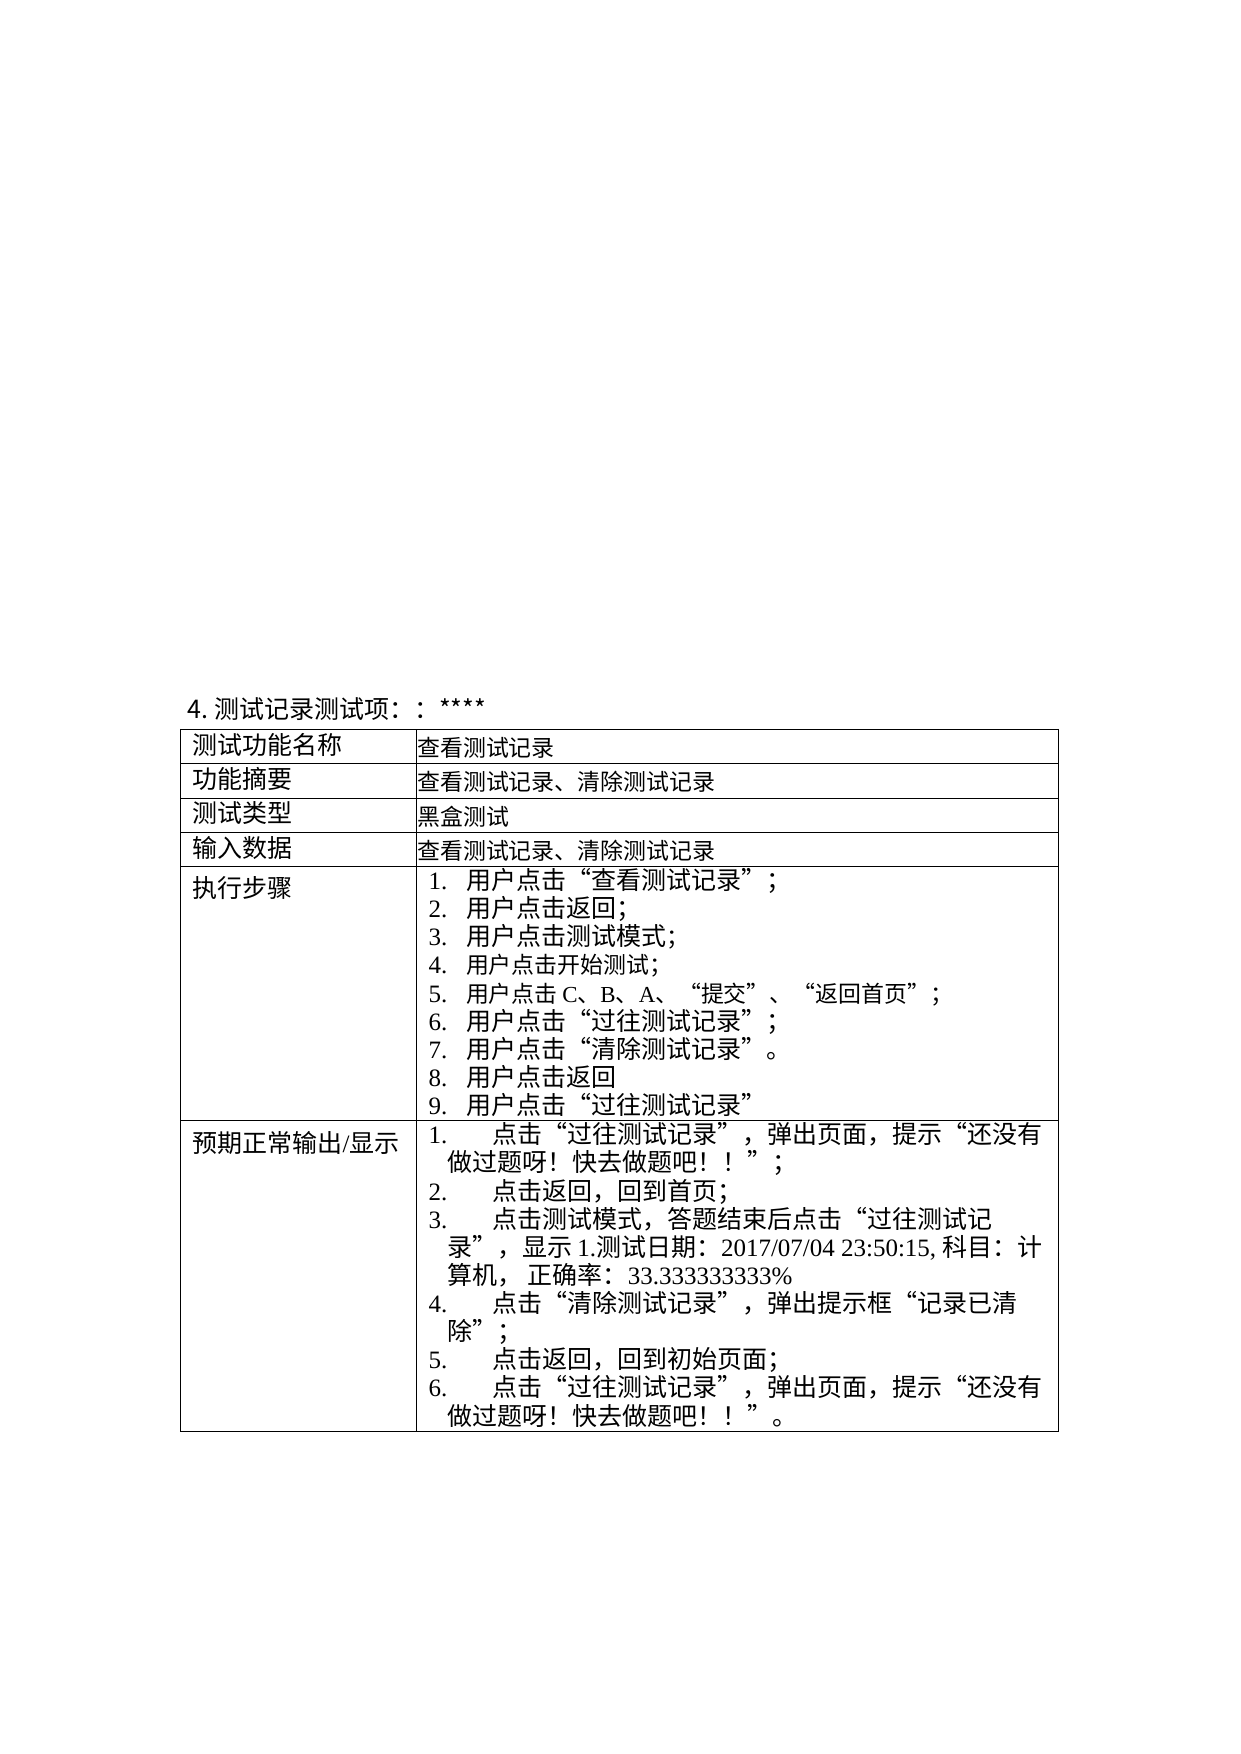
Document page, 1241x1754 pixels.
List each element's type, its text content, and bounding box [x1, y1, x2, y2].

table_header 查看测试记录 [417, 730, 1058, 763]
table_cell 预期正常输出/显示 [181, 1121, 416, 1431]
table_cell 功能摘要 [181, 764, 416, 797]
table_cell 查看测试记录、清除测试记录 [417, 833, 1058, 866]
text 4. 测试记录测试项：：**** [187, 678, 1186, 729]
table_cell 测试类型 [181, 799, 416, 832]
table_cell 黑盒测试 [417, 799, 1058, 832]
table_cell 执行步骤 [181, 867, 416, 1120]
table_cell 输入数据 [181, 833, 416, 866]
table_cell 用户点击“查看测试记录”； 用户点击返回； 用户点击测试模式； 用户点击开始测试； 用户点击C、B、A、“提交”、“返回首页”； 用户点击“过往测试记录”； 用户点击“清除测试记录”。 用户点击返回 用户点击“过往测试记录” [417, 867, 1058, 1120]
table_cell 查看测试记录、清除测试记录 [417, 764, 1058, 797]
table_header 测试功能名称 [181, 730, 416, 763]
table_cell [417, 1121, 1058, 1431]
